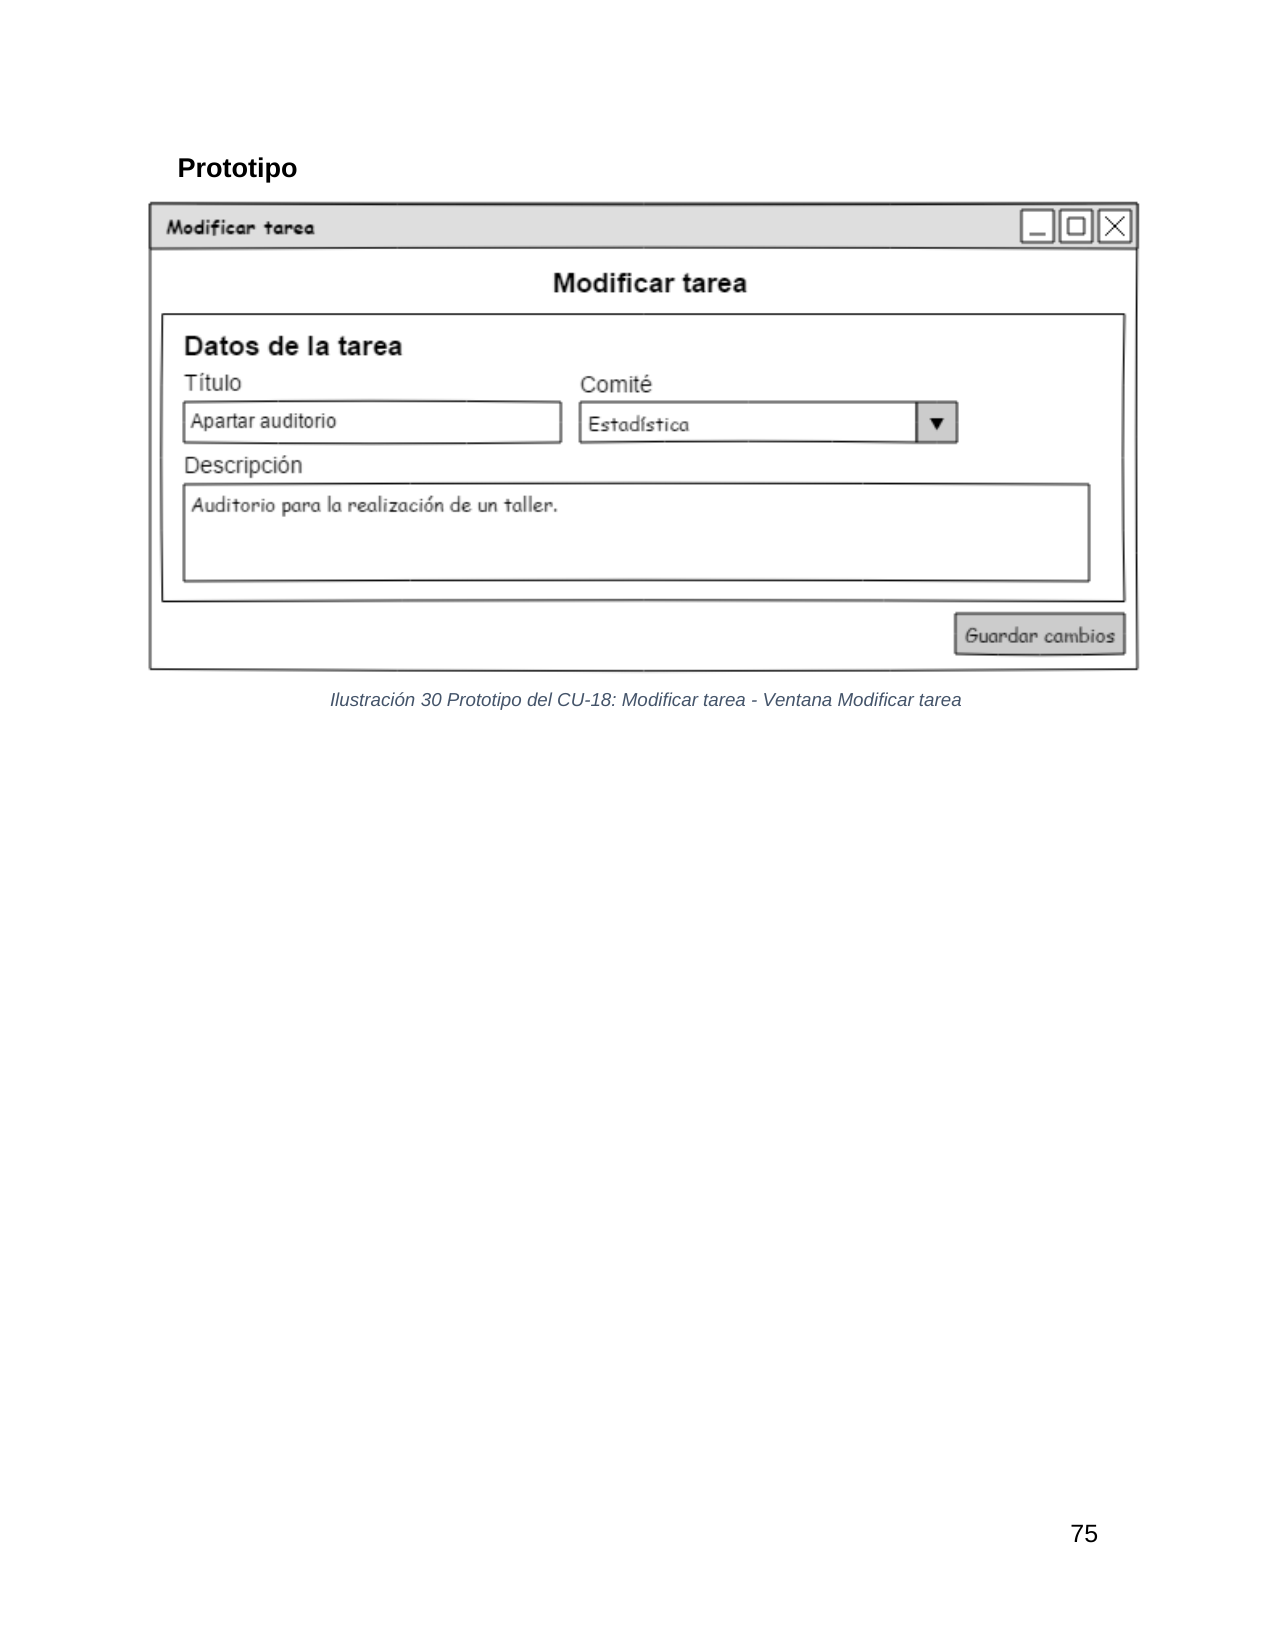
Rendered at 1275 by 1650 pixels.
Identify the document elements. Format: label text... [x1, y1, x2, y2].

picture [144, 200, 1149, 680]
subtitle Prototipo [177, 152, 1098, 183]
